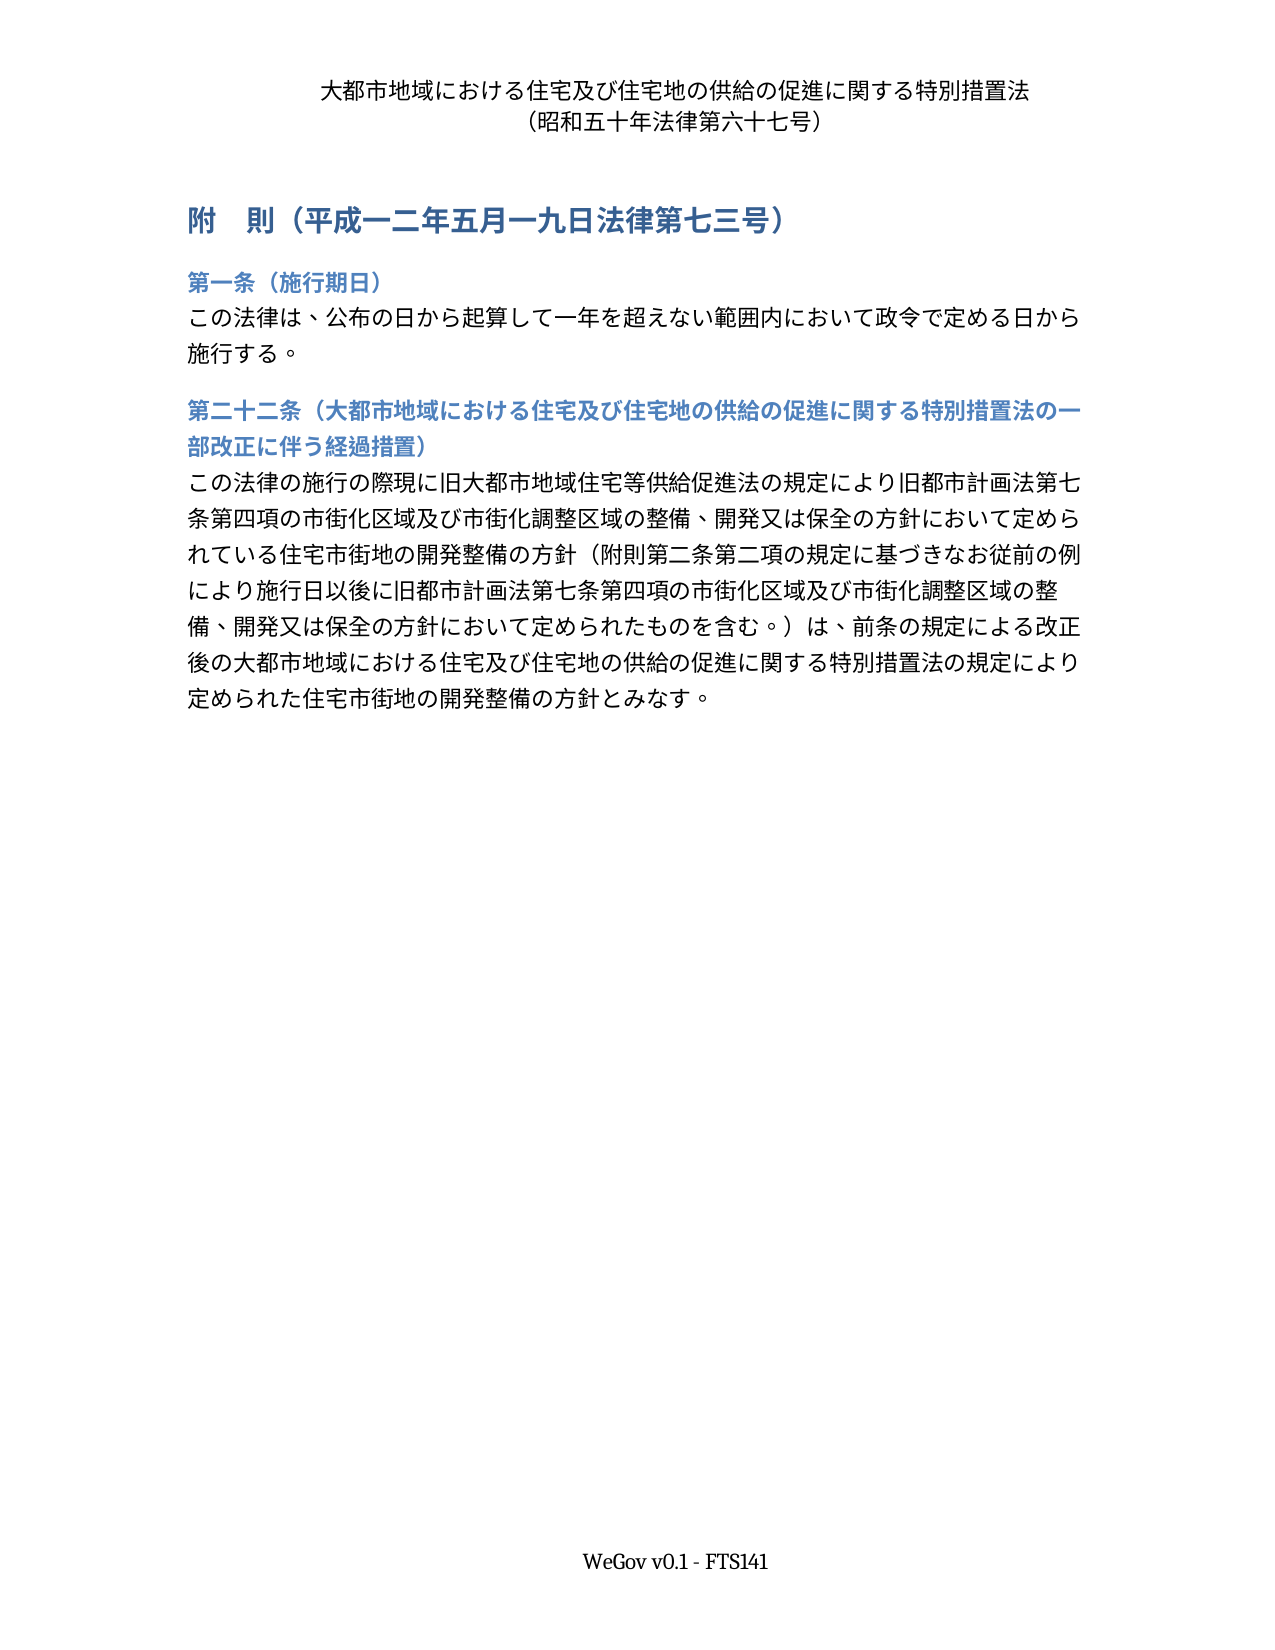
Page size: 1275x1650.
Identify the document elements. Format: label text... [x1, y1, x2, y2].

subtitle 第一条（施行期日） [187, 266, 1087, 298]
text この法律の施行の際現に旧大都市地域住宅等供給促進法の規定により旧都市計画法第七条第四項の市街化区域及び市街化調整区域の整備、開発又は保全の方針において定められている住宅市街地の開発整備の方針（附則第二条第二項の規定に基づきなお従前の例により施行日以後に旧都市計画法第七条第四項の市街化区域及び市街化調整区域の整備、開発又は保全の方針において定められたものを含む。）は、前条の規定による改正後の大都市地域における住宅及び住宅地の供給の促進に関する特別措置法の規定により定められた住宅市街地の開発整備の方針とみなす。 [187, 467, 1087, 714]
text この法律は、公布の日から起算して一年を超えない範囲内において政令で定める日から施行する。 [187, 302, 1087, 369]
subtitle 第二十二条（大都市地域における住宅及び住宅地の供給の促進に関する特別措置法の一部改正に伴う経過措置） [187, 395, 1087, 462]
subtitle 附 則（平成一二年五月一九日法律第七三号） [187, 200, 1087, 240]
